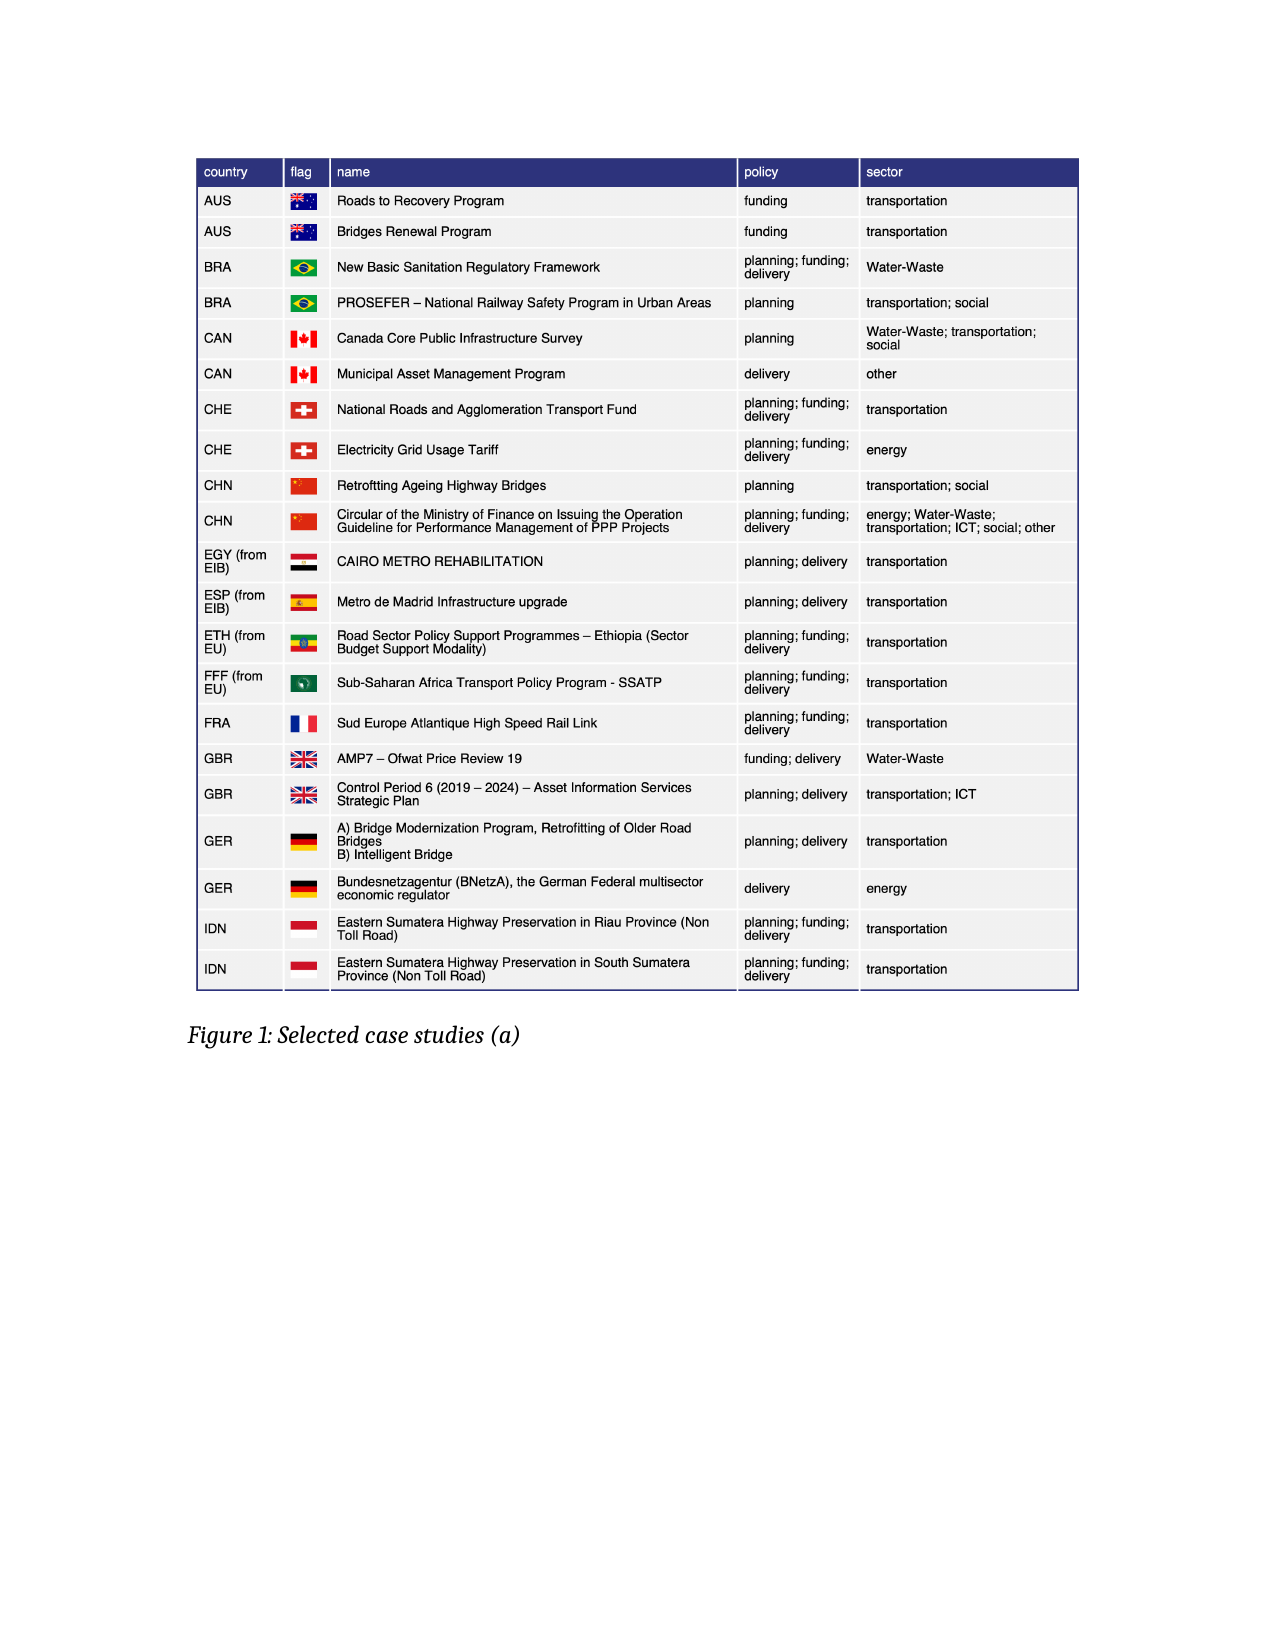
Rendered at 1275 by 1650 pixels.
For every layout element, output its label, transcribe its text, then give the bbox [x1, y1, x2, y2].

text Figure 1: Selected case studies (a) [187, 1021, 1087, 1049]
picture [187, 150, 1088, 1000]
